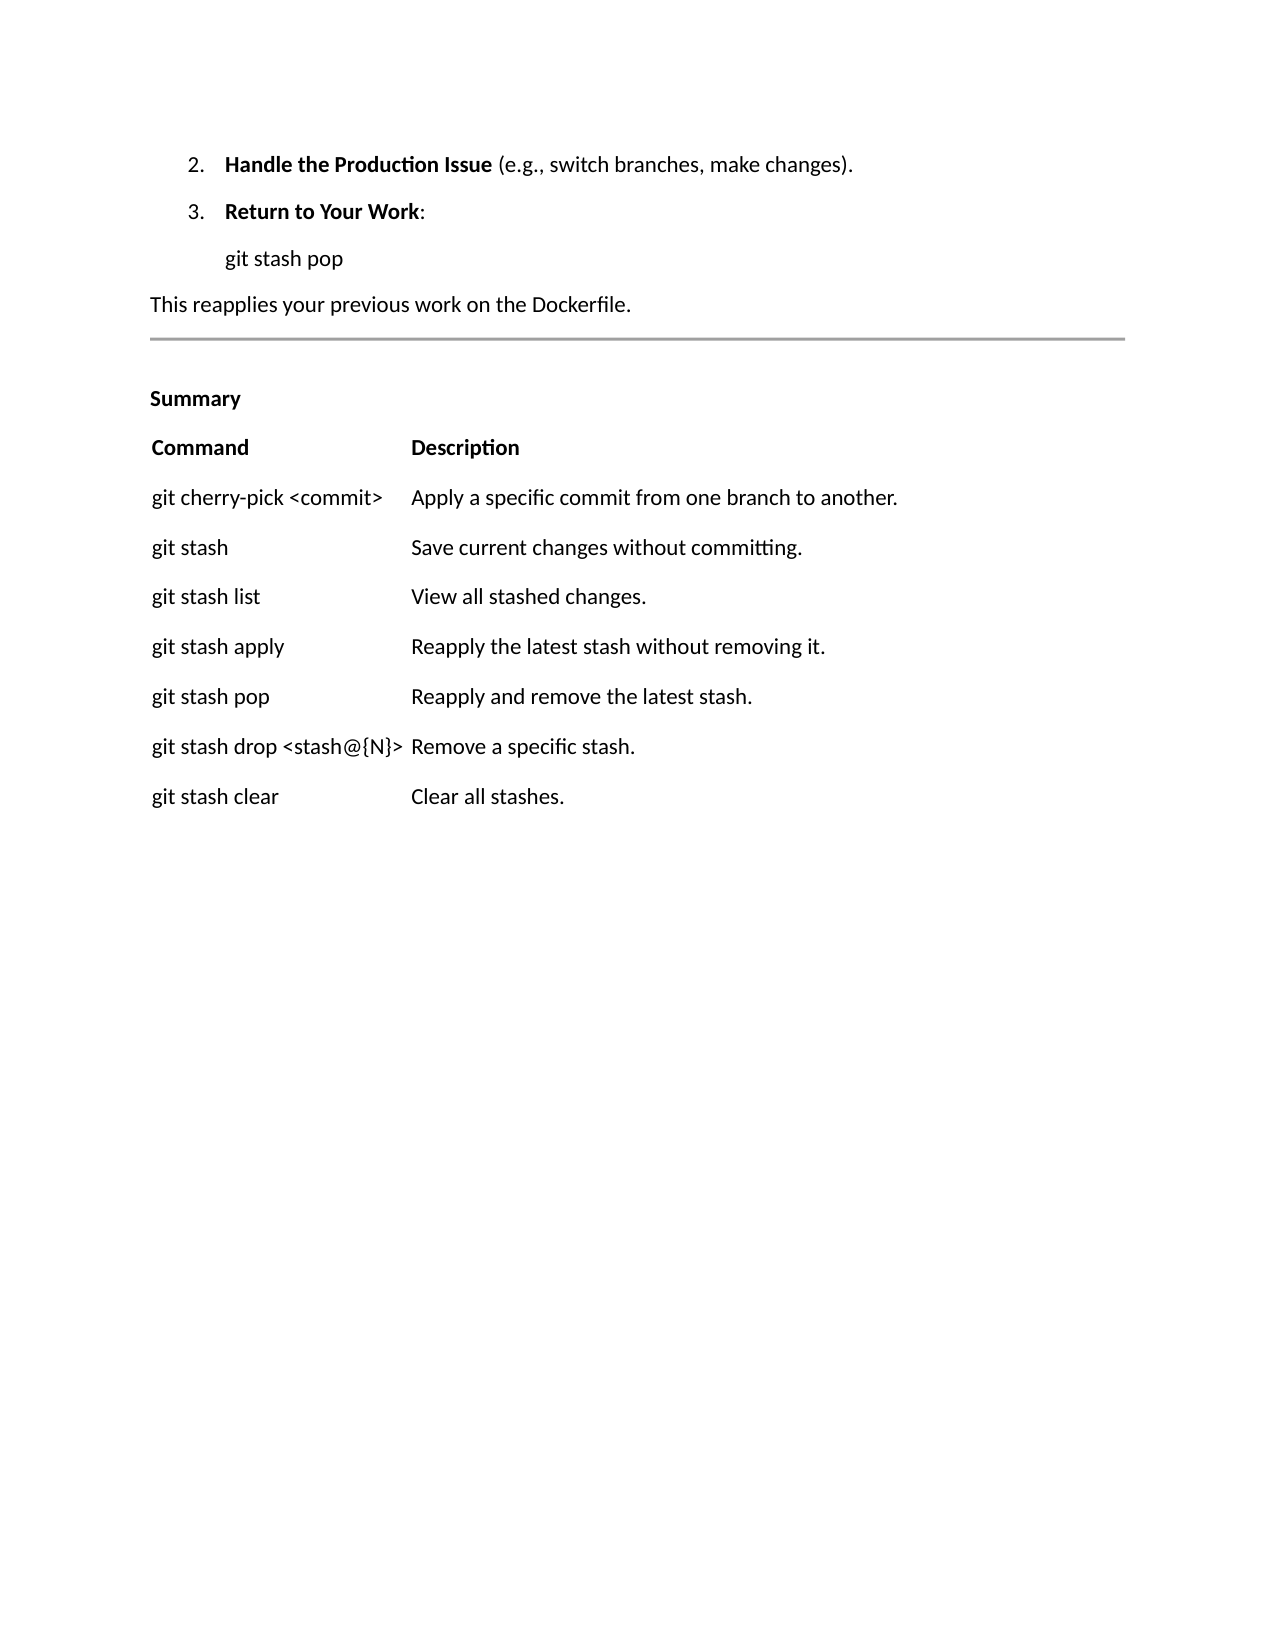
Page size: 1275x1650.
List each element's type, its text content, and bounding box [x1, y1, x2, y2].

table_cell git stash drop <stash@{N}> [150, 731, 409, 781]
table_cell git stash clear [150, 781, 409, 830]
table_cell Clear all stashes. [410, 781, 905, 830]
table_cell git stash [150, 531, 409, 581]
table_cell Reapply the latest stash without removing it. [410, 631, 905, 681]
table_header Description [410, 431, 905, 481]
table_cell git cherry-pick <commit> [150, 481, 409, 531]
table_cell Save current changes without committing. [410, 531, 905, 581]
table_cell View all stashed changes. [410, 581, 905, 631]
table_cell Reapply and remove the latest stash. [410, 681, 905, 731]
text git stash pop [150, 244, 1125, 272]
table_cell Apply a specific commit from one branch to another. [410, 481, 905, 531]
table_cell Remove a specific stash. [410, 731, 905, 781]
table_header Command [150, 431, 409, 481]
table_cell git stash pop [150, 681, 409, 731]
table_cell git stash list [150, 581, 409, 631]
text This reapplies your previous work on the Dockerfile. [150, 291, 1125, 319]
list Return to Your Work: [187, 197, 1125, 225]
table_cell git stash apply [150, 631, 409, 681]
list Handle the Production Issue (e.g., switch branches, make changes). [187, 150, 1125, 178]
text Summary [150, 384, 1125, 412]
